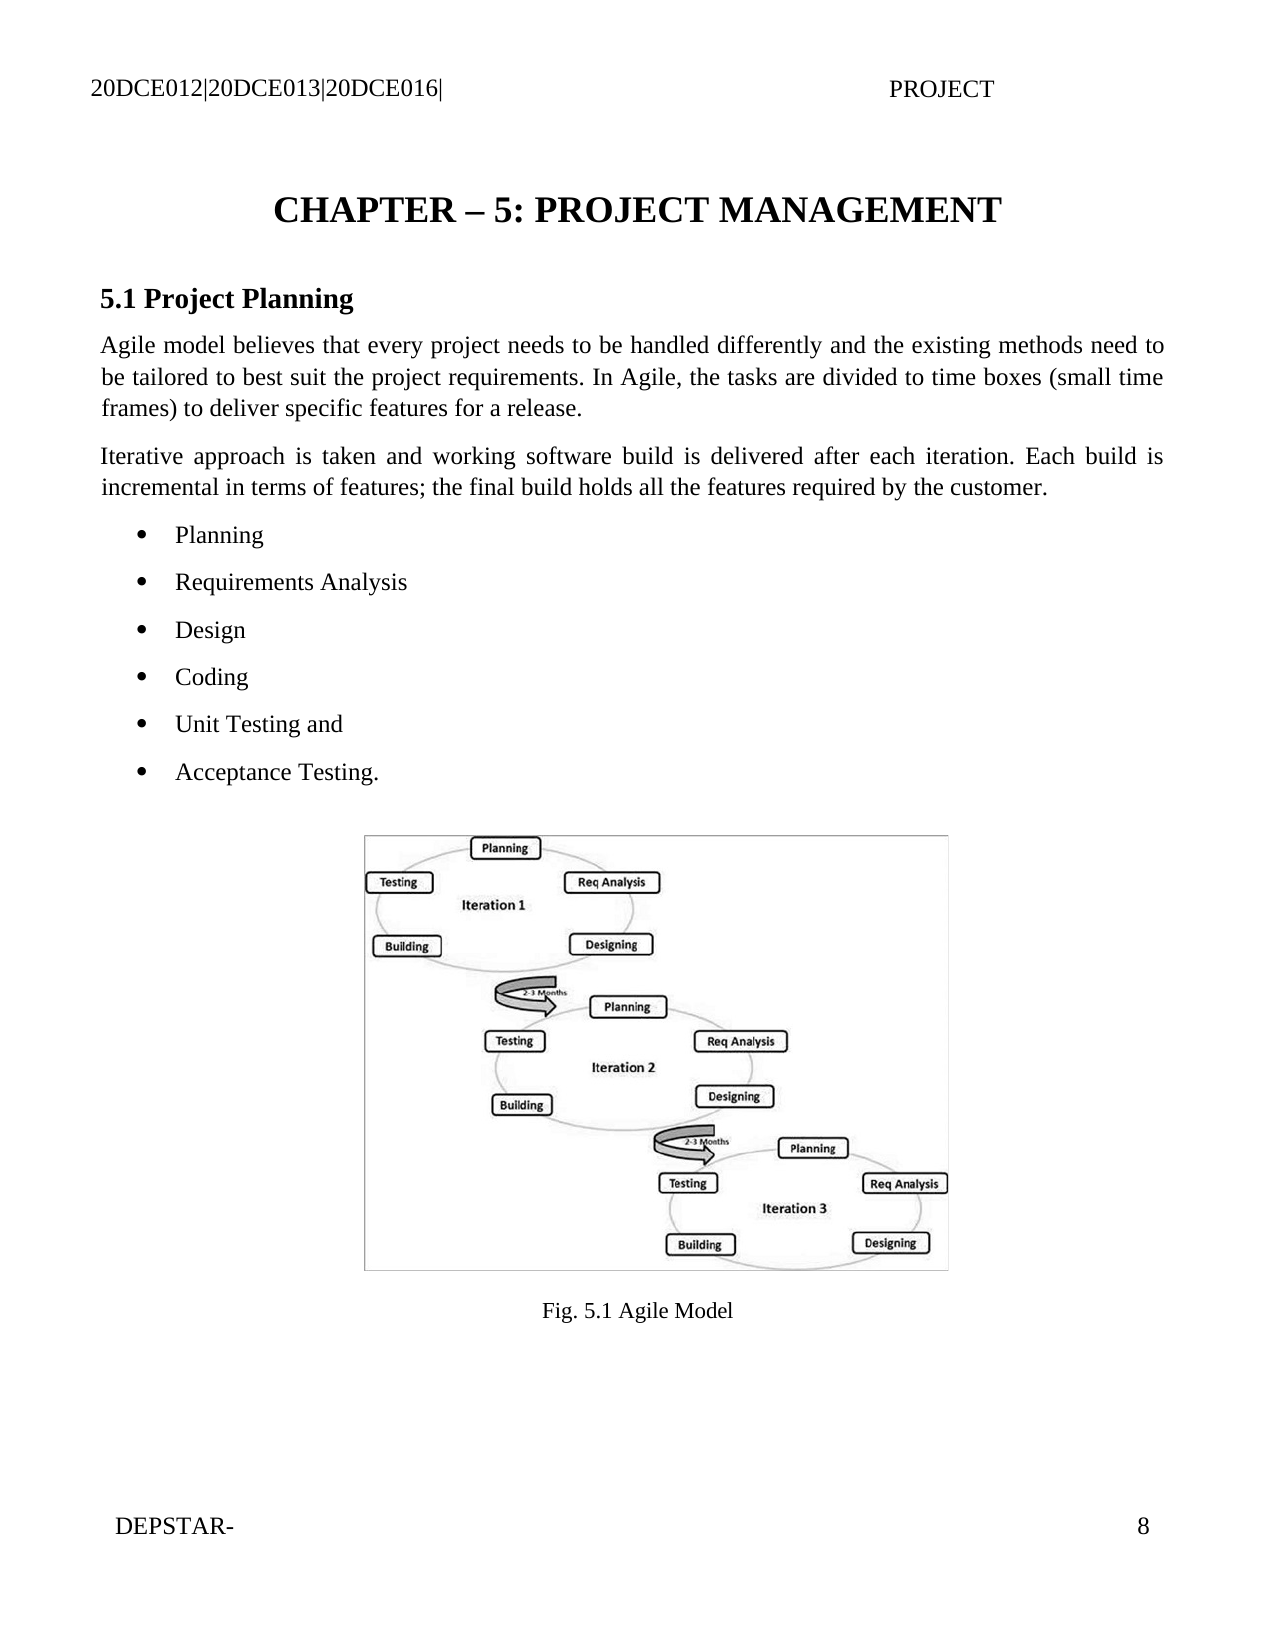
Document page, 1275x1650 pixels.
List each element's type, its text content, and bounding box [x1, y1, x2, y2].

list Planning [137, 520, 1166, 549]
text 5.1 Project Planning [100, 281, 1004, 314]
list Design [137, 615, 1166, 643]
list Coding [137, 662, 1166, 691]
text CHAPTER – 5: PROJECT MANAGEMENT [271, 188, 1004, 231]
list Unit Testing and [137, 709, 1166, 738]
text Iterative approach is taken and working software build is delivered after each iteration. Each build is incremental in terms of features; the final build holds all the features required by the customer. [100, 441, 1166, 501]
list Acceptance Testing. [137, 757, 1166, 786]
text Agile model believes that every project needs to be handled differently and the existing methods need to be tailored to best suit the project requirements. In Agile, the tasks are divided to time boxes (small time frames) to deliver specific features for a release. [100, 330, 1166, 422]
picture [364, 835, 949, 1271]
list Requirements Analysis [137, 567, 1166, 596]
text Fig. 5.1 Agile Model [271, 1297, 1004, 1323]
